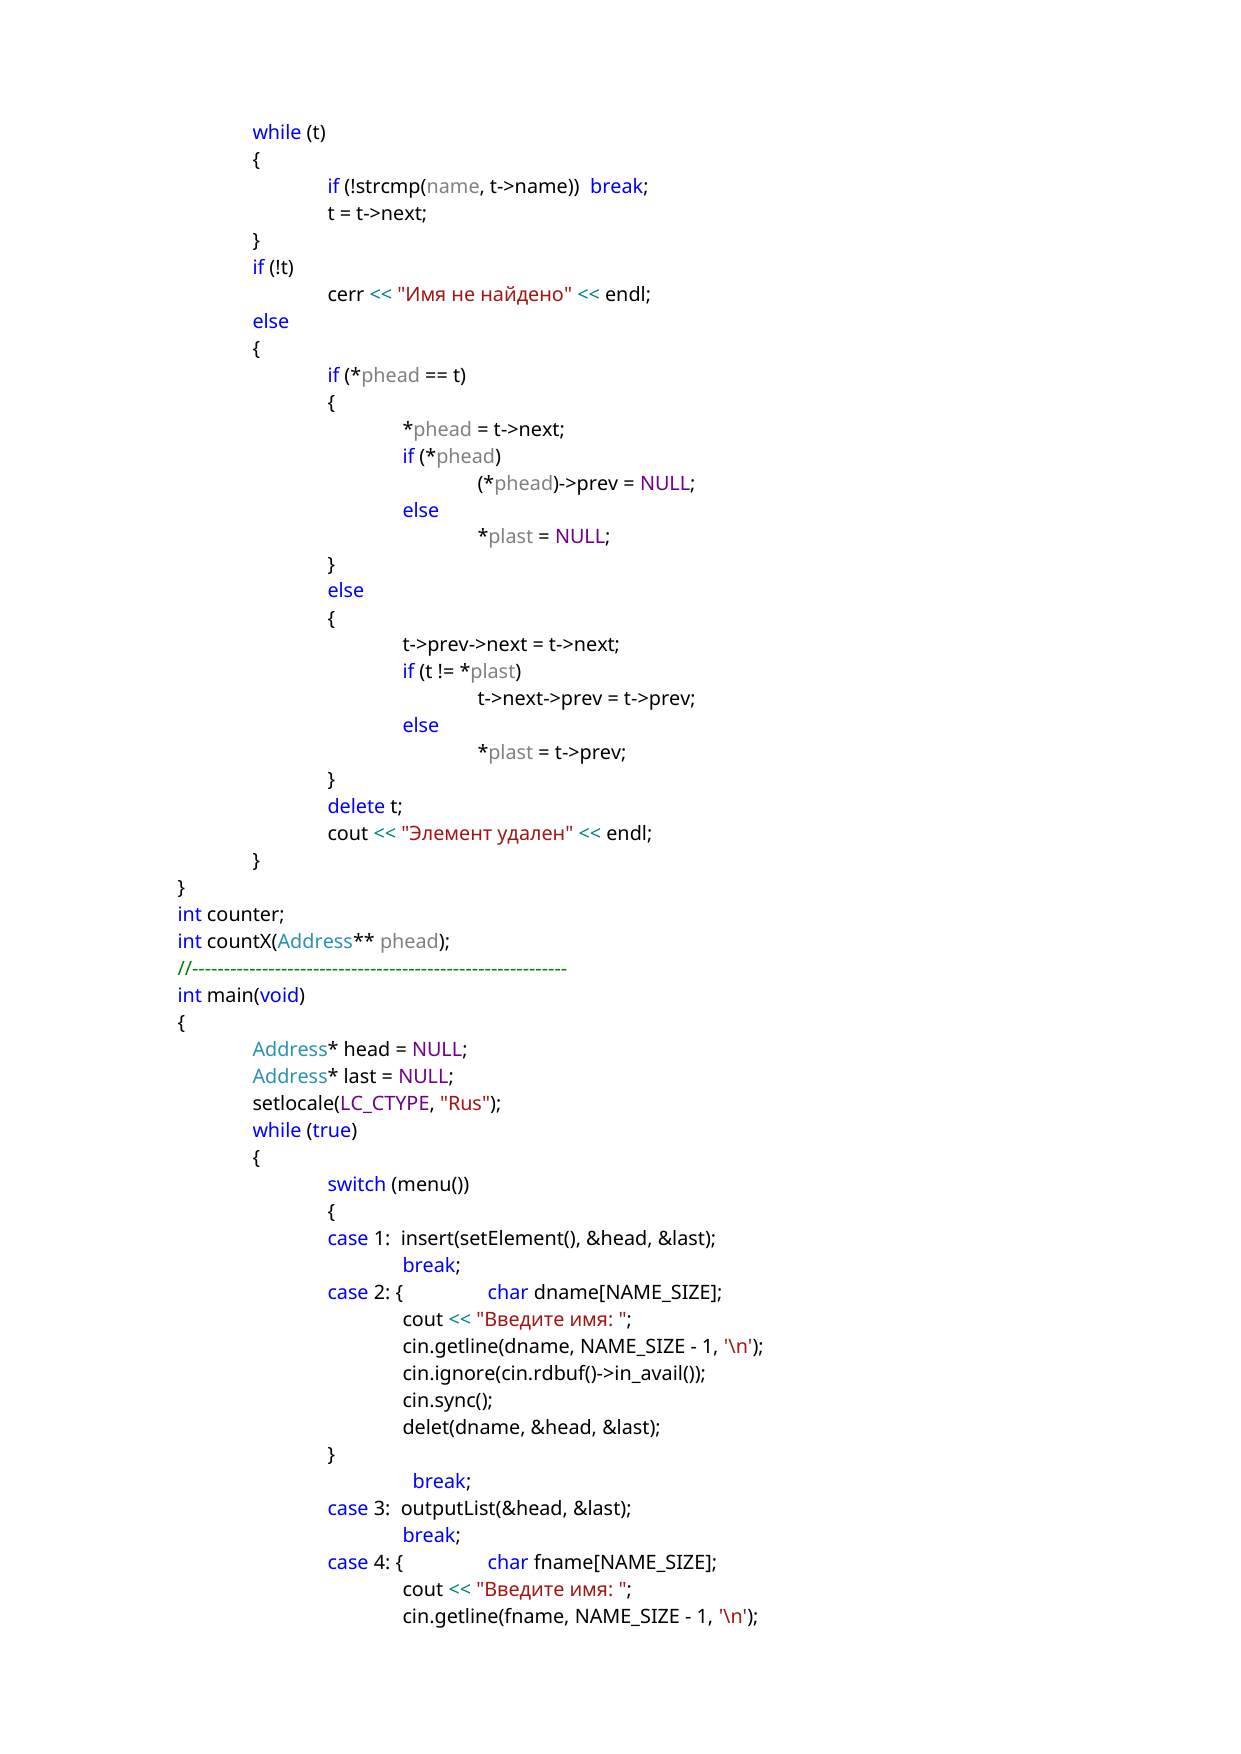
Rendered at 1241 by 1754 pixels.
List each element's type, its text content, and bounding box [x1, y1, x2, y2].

text cin.sync(); [177, 1386, 1152, 1413]
text if (*phead == t) [177, 361, 1152, 388]
text setlocale(LC_CTYPE, "Rus"); [177, 1089, 1152, 1116]
text //----------------------------------------------------------- [177, 954, 1152, 981]
text case 1: insert(setElement(), &head, &last); [177, 1224, 1152, 1251]
text t->next->prev = t->prev; [177, 685, 1152, 712]
text switch (menu()) [177, 1170, 1152, 1197]
text if (*phead) [177, 442, 1152, 469]
text (*phead)->prev = NULL; [177, 469, 1152, 496]
text { [177, 1008, 1152, 1035]
text int main(void) [177, 981, 1152, 1008]
text } [177, 847, 1152, 873]
text while (t) [177, 118, 1152, 145]
text t = t->next; [177, 199, 1152, 226]
text } [177, 550, 1152, 577]
text { [177, 1197, 1152, 1224]
text if (!t) [177, 253, 1152, 280]
text break; [177, 1467, 1152, 1494]
text cin.getline(fname, NAME_SIZE - 1, '\n'); [177, 1602, 1152, 1629]
text } [177, 1440, 1152, 1467]
text break; [177, 1251, 1152, 1278]
text *plast = NULL; [177, 523, 1152, 550]
text delete t; [177, 793, 1152, 819]
text t->prev->next = t->next; [177, 631, 1152, 658]
text } [177, 226, 1152, 253]
text cout << "Введите имя: "; [177, 1575, 1152, 1602]
text int countX(Address** phead); [177, 927, 1152, 954]
text *plast = t->prev; [177, 739, 1152, 766]
text if (t != *plast) [177, 658, 1152, 685]
text } [177, 873, 1152, 901]
text } [177, 766, 1152, 793]
text *phead = t->next; [177, 415, 1152, 442]
text case 4: { char fname[NAME_SIZE]; [177, 1548, 1152, 1575]
text cerr << "Имя не найдено" << endl; [177, 280, 1152, 307]
text else [177, 712, 1152, 739]
text cout << "Введите имя: "; [177, 1305, 1152, 1332]
text break; [177, 1521, 1152, 1548]
text { [177, 388, 1152, 415]
text { [177, 604, 1152, 631]
text else [177, 496, 1152, 523]
text while (true) [177, 1116, 1152, 1143]
text if (!strcmp(name, t->name)) break; [177, 172, 1152, 199]
text int counter; [177, 901, 1152, 927]
text cin.getline(dname, NAME_SIZE - 1, '\n'); [177, 1332, 1152, 1359]
text case 2: { char dname[NAME_SIZE]; [177, 1278, 1152, 1305]
text else [177, 307, 1152, 334]
text Address* head = NULL; [177, 1035, 1152, 1062]
text Address* last = NULL; [177, 1062, 1152, 1089]
text case 3: outputList(&head, &last); [177, 1494, 1152, 1521]
text delet(dname, &head, &last); [177, 1413, 1152, 1440]
text cout << "Элемент удален" << endl; [177, 819, 1152, 847]
text { [177, 145, 1152, 172]
text else [177, 577, 1152, 604]
text { [177, 334, 1152, 361]
text cin.ignore(cin.rdbuf()->in_avail()); [177, 1359, 1152, 1386]
text { [177, 1143, 1152, 1170]
